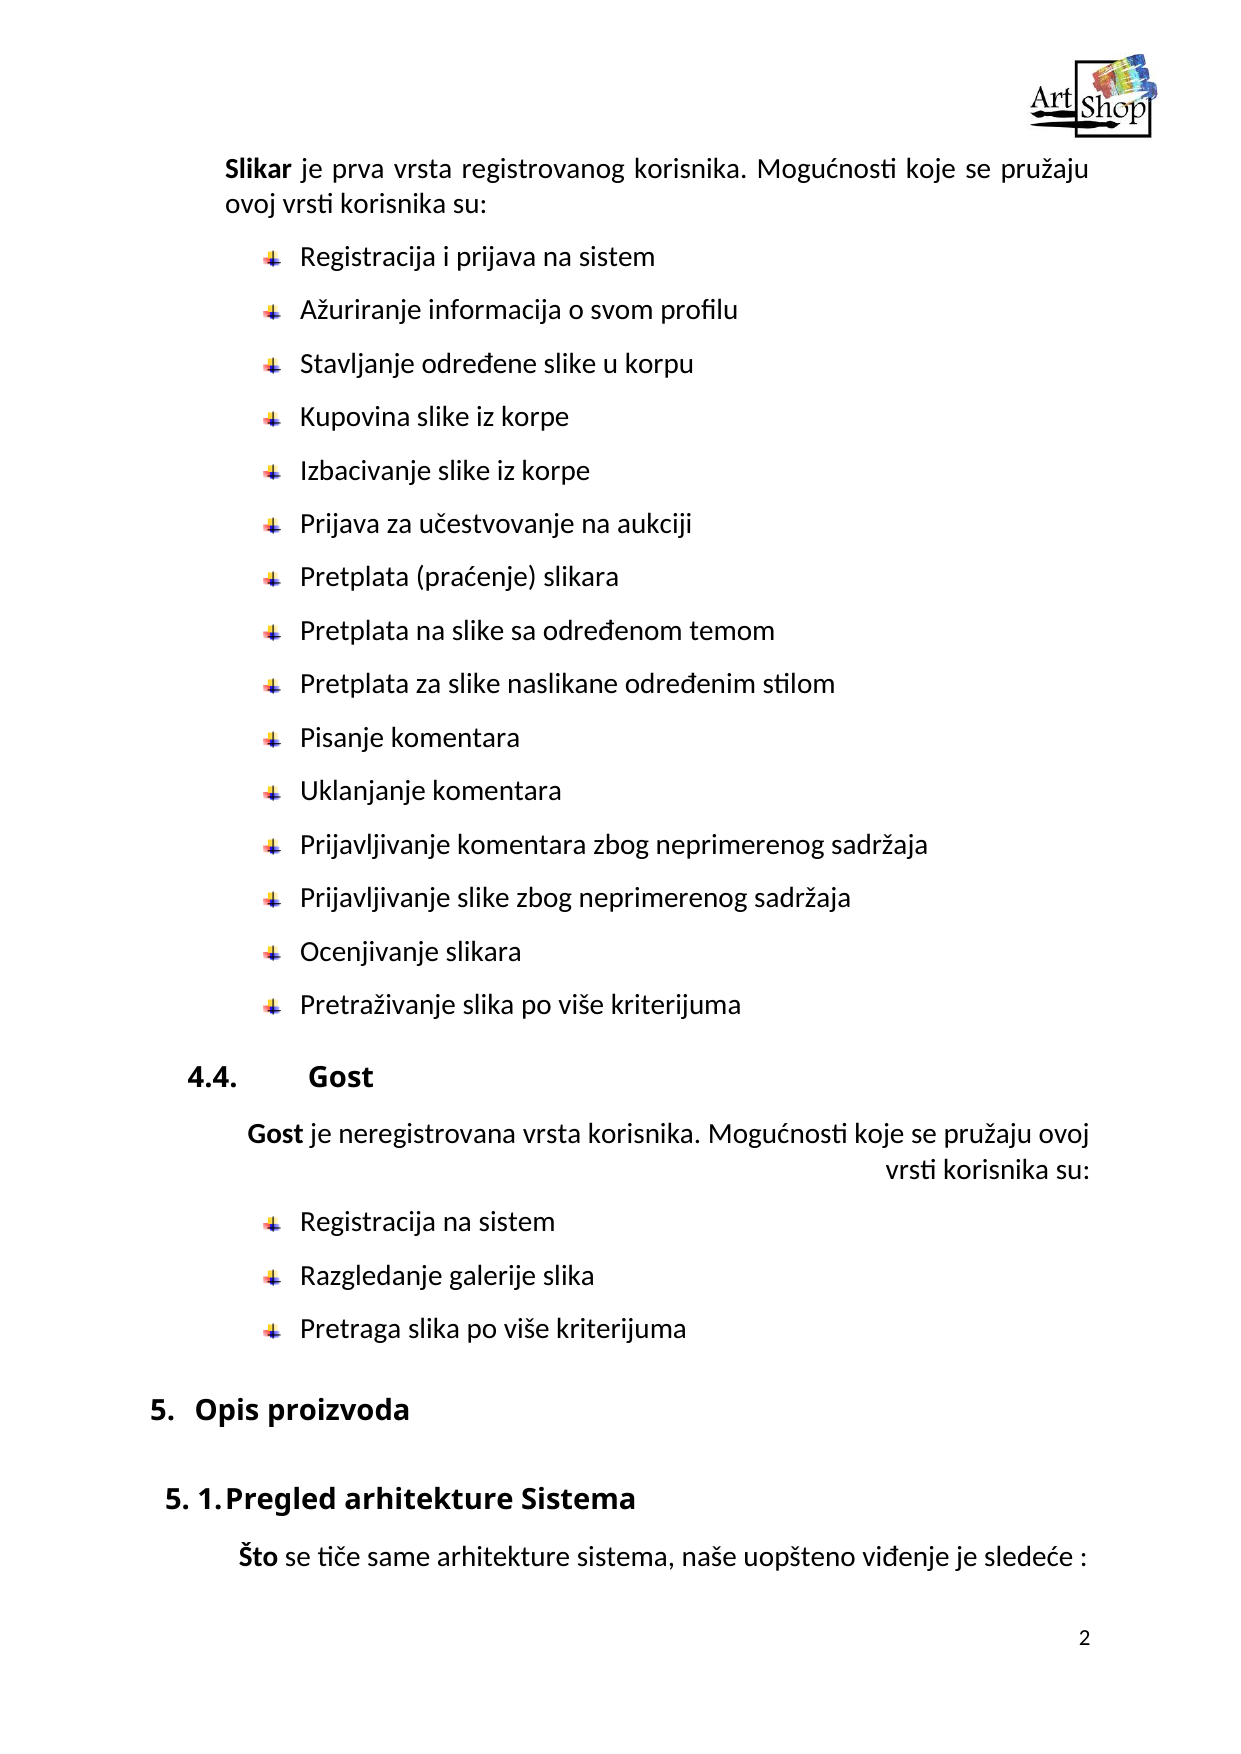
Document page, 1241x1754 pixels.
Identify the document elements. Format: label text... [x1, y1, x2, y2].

subtitle Pregled arhitekture Sistema [165, 1478, 1090, 1518]
picture [263, 890, 281, 908]
list Registracija i prijava na sistem [262, 238, 1090, 273]
picture [263, 1322, 281, 1339]
list Ocenjivanje slikara [262, 933, 1090, 968]
list Pretplata (praćenje) slikara [262, 558, 1090, 594]
picture [263, 410, 281, 427]
list Pretraživanje slika po više kriterijuma [262, 986, 1090, 1022]
subtitle Gost [187, 1056, 1090, 1096]
picture [263, 730, 281, 748]
picture [263, 303, 281, 320]
text Što se tiče same arhitekture sistema, naše uopšteno viđenje je sledeće : [194, 1538, 1090, 1574]
list Prijavljivanje slike zbog neprimerenog sadržaja [262, 879, 1090, 915]
subtitle Opis proizvoda [150, 1389, 1090, 1428]
list Stavljanje određene slike u korpu [262, 345, 1090, 380]
list Pisanje komentara [262, 719, 1090, 754]
text Gost je neregistrovana vrsta korisnika. Mogućnosti koje se pružaju ovoj vrsti korisnika su: [225, 1116, 1090, 1187]
list Pretplata na slike sa određenom temom [262, 612, 1090, 648]
picture [263, 997, 281, 1015]
text Slikar je prva vrsta registrovanog korisnika. Mogućnosti koje se pružaju ovoj vrsti korisnika su: [225, 150, 1090, 221]
list Razgledanje galerije slika [262, 1257, 1090, 1293]
list Pretplata za slike naslikane određenim stilom [262, 665, 1090, 701]
list Uklanjanje komentara [262, 772, 1090, 808]
picture [263, 249, 281, 267]
list Prijava za učestvovanje na aukciji [262, 505, 1090, 541]
picture [263, 944, 281, 961]
list Izbacivanje slike iz korpe [262, 452, 1090, 487]
picture [263, 1268, 281, 1286]
list Ažuriranje informacija o svom profilu [262, 291, 1090, 327]
list Kupovina slike iz korpe [262, 398, 1090, 434]
picture [263, 837, 281, 855]
list Registracija na sistem [262, 1203, 1090, 1239]
picture [263, 356, 281, 374]
picture [263, 623, 281, 641]
picture [263, 784, 281, 801]
picture [263, 570, 281, 587]
picture [263, 463, 281, 480]
list Prijavljivanje komentara zbog neprimerenog sadržaja [262, 826, 1090, 861]
picture [263, 677, 281, 694]
list Pretraga slika po više kriterijuma [262, 1310, 1090, 1346]
picture [263, 516, 281, 534]
picture [263, 1215, 281, 1232]
